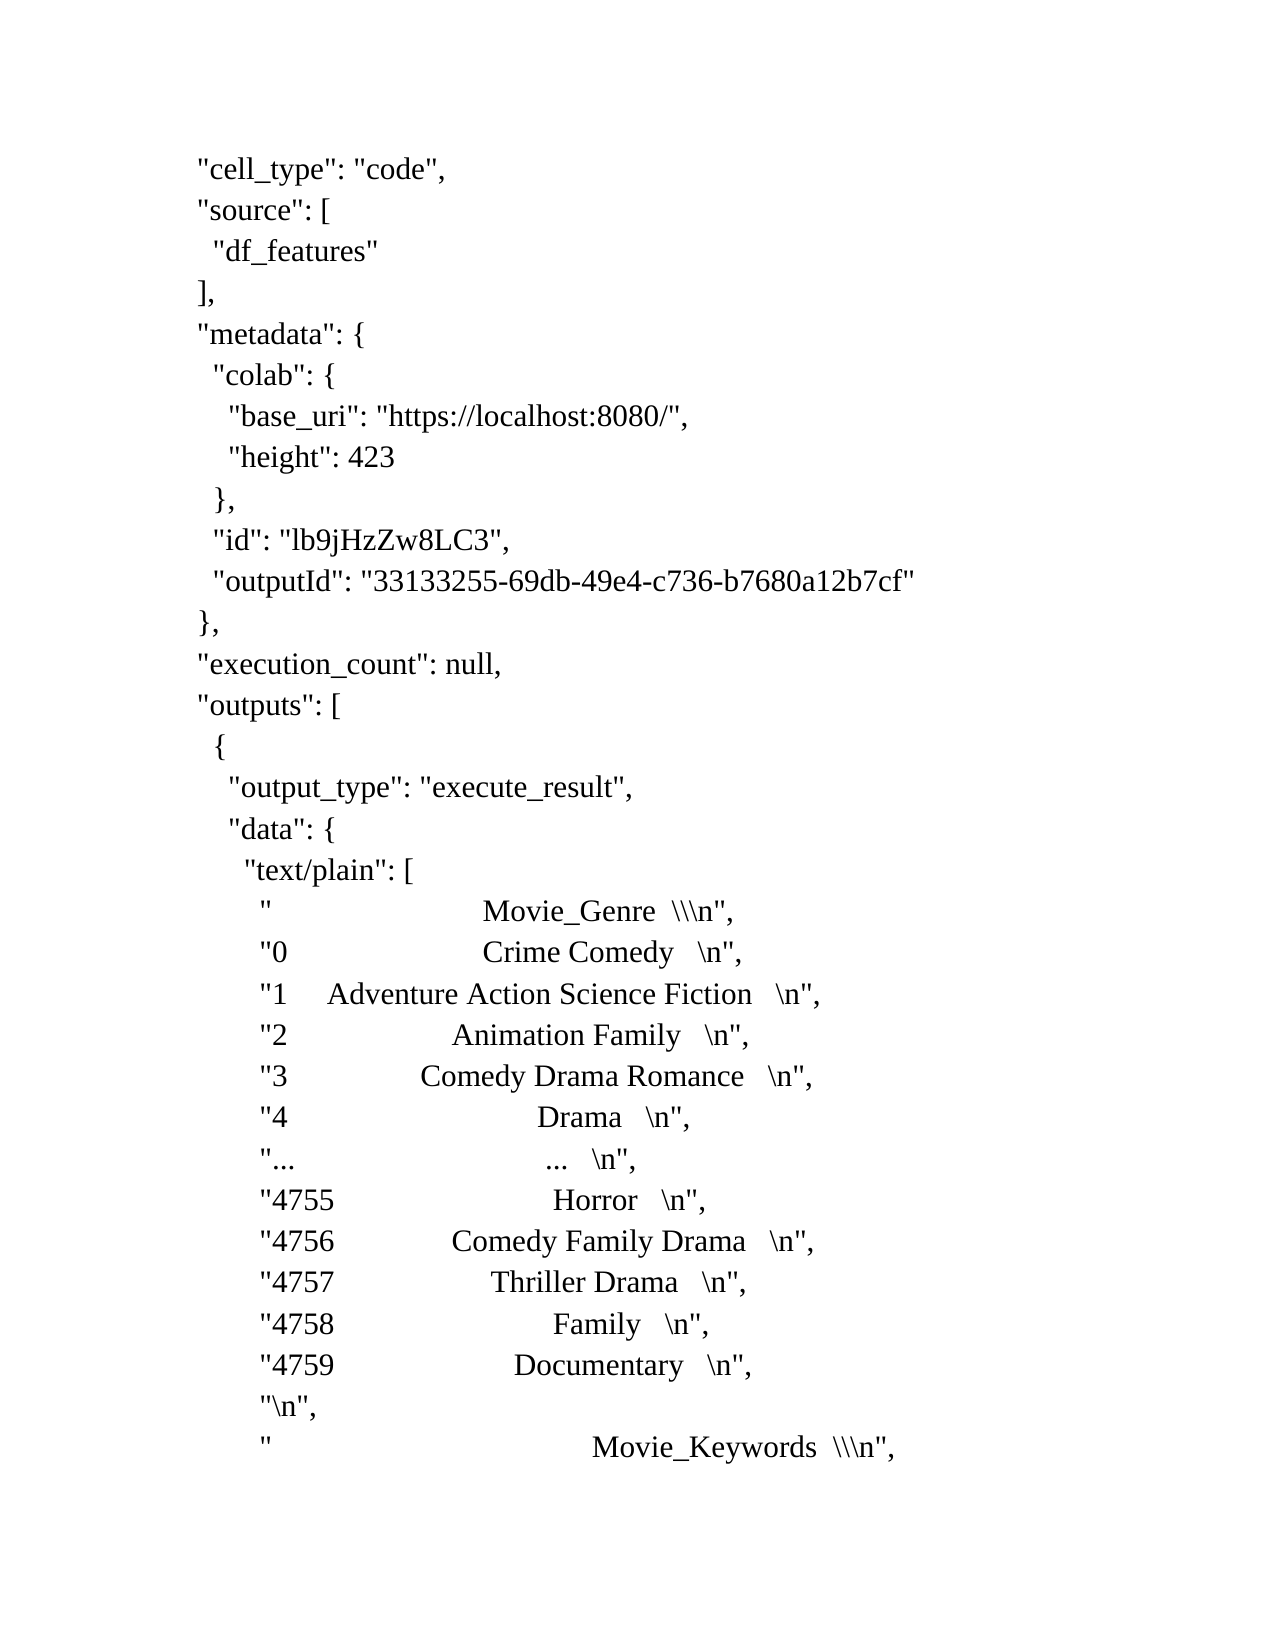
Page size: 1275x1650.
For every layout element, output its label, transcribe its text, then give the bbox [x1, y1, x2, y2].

text "data": { [150, 810, 1125, 846]
text " Movie_Keywords \\\n", [150, 1429, 1125, 1465]
text "output_type": "execute_result", [150, 769, 1125, 805]
text }, [150, 604, 1125, 640]
text "2 Animation Family \n", [150, 1016, 1125, 1052]
text "df_features" [150, 232, 1125, 268]
text "cell_type": "code", [150, 150, 1125, 186]
text "execution_count": null, [150, 645, 1125, 681]
text "0 Crime Comedy \n", [150, 934, 1125, 970]
text ], [150, 274, 1125, 310]
text "metadata": { [150, 315, 1125, 351]
text }, [150, 480, 1125, 516]
text "height": 423 [150, 439, 1125, 475]
text "\n", [150, 1387, 1125, 1423]
text "4 Drama \n", [150, 1099, 1125, 1135]
text "4755 Horror \n", [150, 1181, 1125, 1217]
text "outputId": "33133255-69db-49e4-c736-b7680a12b7cf" [150, 562, 1125, 598]
text "4756 Comedy Family Drama \n", [150, 1222, 1125, 1258]
text "colab": { [150, 356, 1125, 392]
text "4758 Family \n", [150, 1305, 1125, 1341]
text "outputs": [ [150, 686, 1125, 722]
text "base_uri": "https://localhost:8080/", [150, 397, 1125, 433]
text "4759 Documentary \n", [150, 1346, 1125, 1382]
text "source": [ [150, 191, 1125, 227]
text "4757 Thriller Drama \n", [150, 1264, 1125, 1300]
text "3 Comedy Drama Romance \n", [150, 1057, 1125, 1093]
text "... ... \n", [150, 1140, 1125, 1176]
text "1 Adventure Action Science Fiction \n", [150, 975, 1125, 1011]
text " Movie_Genre \\\n", [150, 892, 1125, 928]
text "text/plain": [ [150, 851, 1125, 887]
text { [150, 727, 1125, 763]
text "id": "lb9jHzZw8LC3", [150, 521, 1125, 557]
